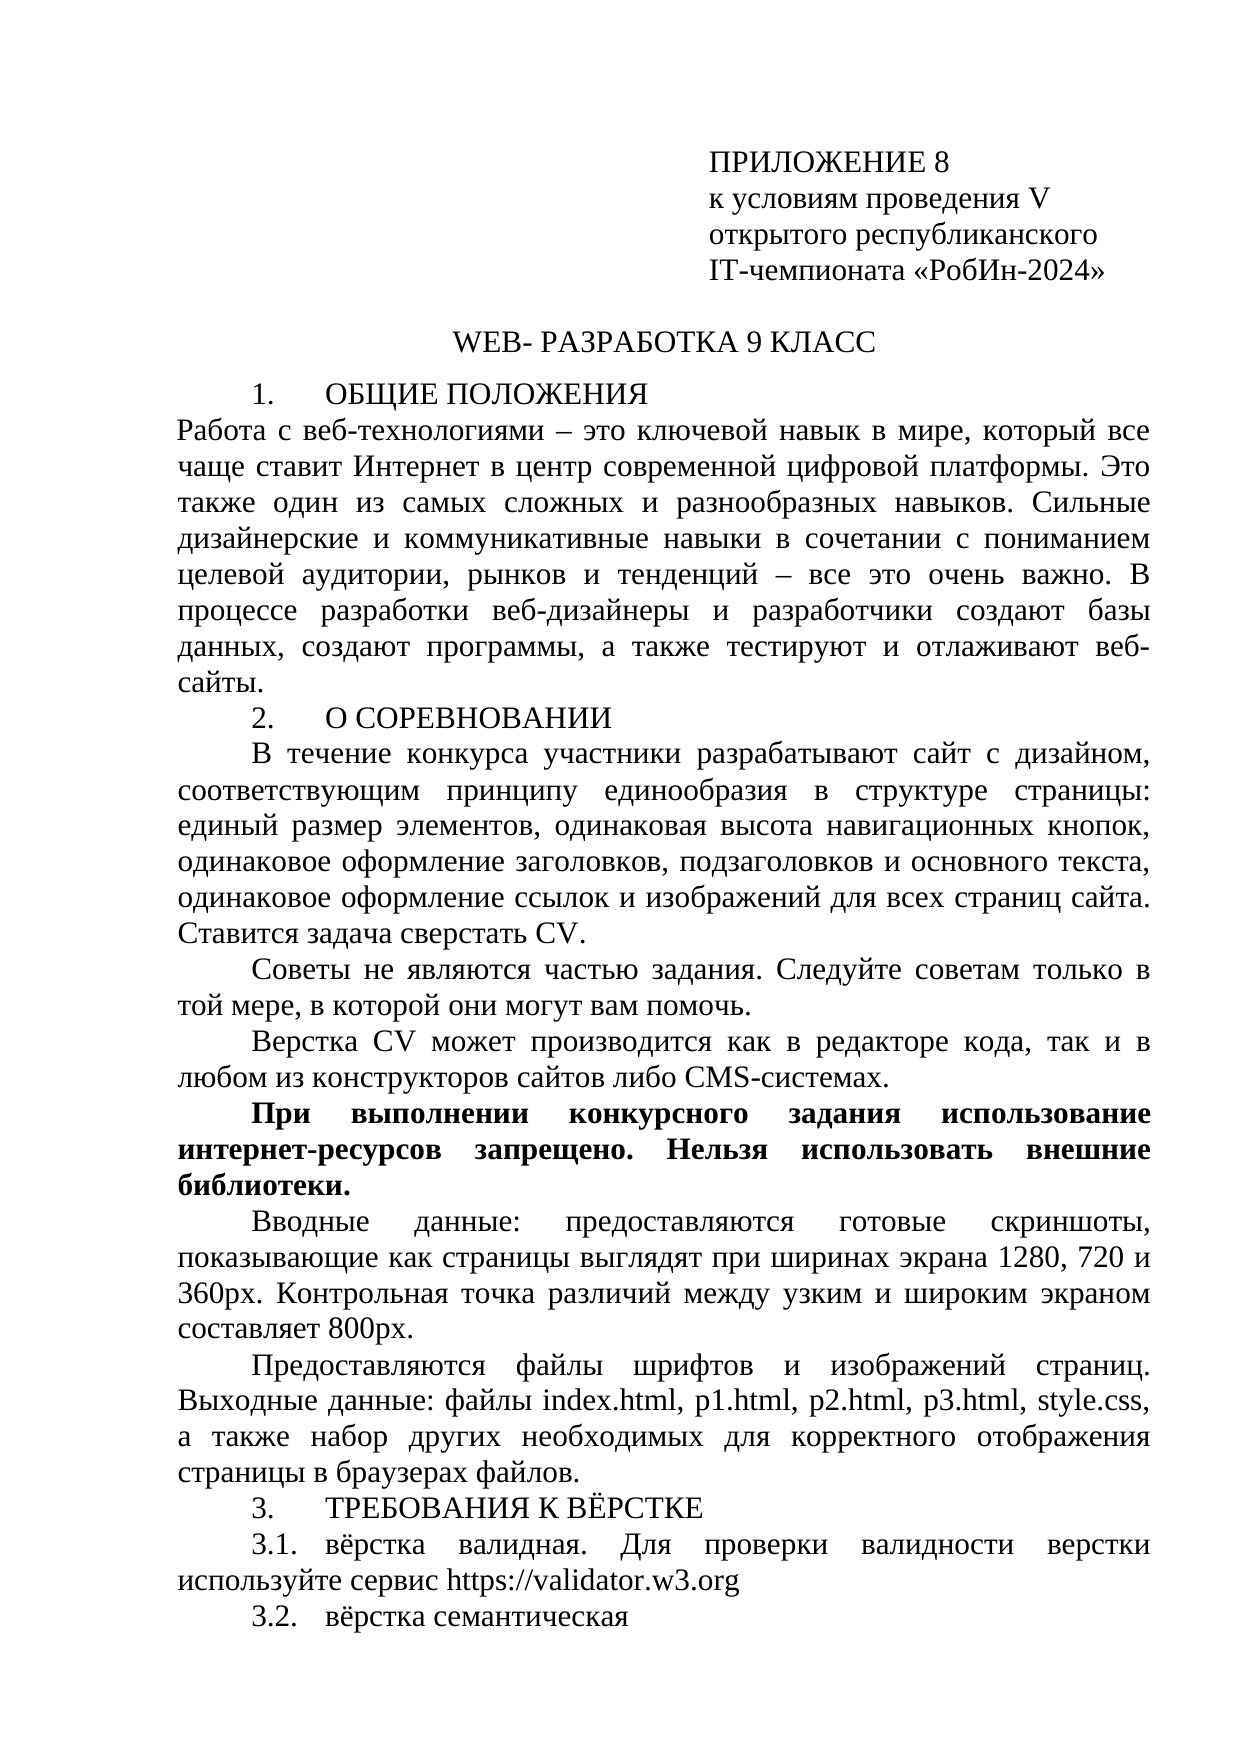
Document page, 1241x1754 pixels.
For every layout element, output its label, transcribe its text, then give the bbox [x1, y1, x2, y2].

text IT-чемпионата «РобИн-2024» [709, 251, 1152, 287]
text Верстка CV может производится как в редакторе кода, так и в любом из конструкторов сайтов либо CMS-системах. [177, 1022, 1152, 1094]
text 3.1. вёрстка валидная. Для проверки валидности верстки используйте сервис https://validator.w3.org [177, 1525, 1152, 1597]
list О СОРЕВНОВАНИИ [251, 699, 1152, 735]
subtitle ПРИЛОЖЕНИЕ 8 [709, 143, 1152, 179]
text 3. ТРЕБОВАНИЯ К ВЁРСТКЕ [177, 1489, 1152, 1525]
text Работа с веб-технологиями – это ключевой навык в мире, который все чаще ставит Интернет в центр современной цифровой платформы. Это также один из самых сложных и разнообразных навыков. Сильные дизайнерские и коммуникативные навыки в сочетании с пониманием целевой аудитории, рынков и тенденций – все это очень важно. В процессе разработки веб-дизайнеры и разработчики создают базы данных, создают программы, а также тестируют и отлаживают веб-сайты. [176, 411, 1152, 699]
text 3.2. вёрстка семантическая [177, 1597, 1152, 1633]
text В течение конкурса участники разрабатывают сайт с дизайном, соответствующим принципу единообразия в структуре страницы: единый размер элементов, одинаковая высота навигационных кнопок, одинаковое оформление заголовков, подзаголовков и основного текста, одинаковое оформление ссылок и изображений для всех страниц сайта. Ставится задача сверстать CV. [177, 735, 1152, 950]
text Вводные данные: предоставляются готовые скриншоты, показывающие как страницы выглядят при ширинах экрана 1280, 720 и 360px. Контрольная точка различий между узким и широким экраном составляет 800px. [177, 1202, 1152, 1346]
text Советы не являются частью задания. Следуйте советам только в той мере, в которой они могут вам помочь. [177, 950, 1152, 1022]
text к условиям проведения V открытого республиканского [709, 179, 1152, 251]
text Предоставляются файлы шрифтов и изображений страниц. Выходные данные: файлы index.html, p1.html, p2.html, p3.html, style.css, а также набор других необходимых для корректного отображения страницы в браузерах файлов. [177, 1346, 1152, 1489]
text При выполнении конкурсного задания использование интернет-ресурсов запрещено. Нельзя использовать внешние библиотеки. [177, 1094, 1152, 1202]
list ОБЩИЕ ПОЛОЖЕНИЯ [251, 375, 1152, 411]
text WEB- РАЗРАБОТКА 9 КЛАСС [177, 323, 1152, 359]
